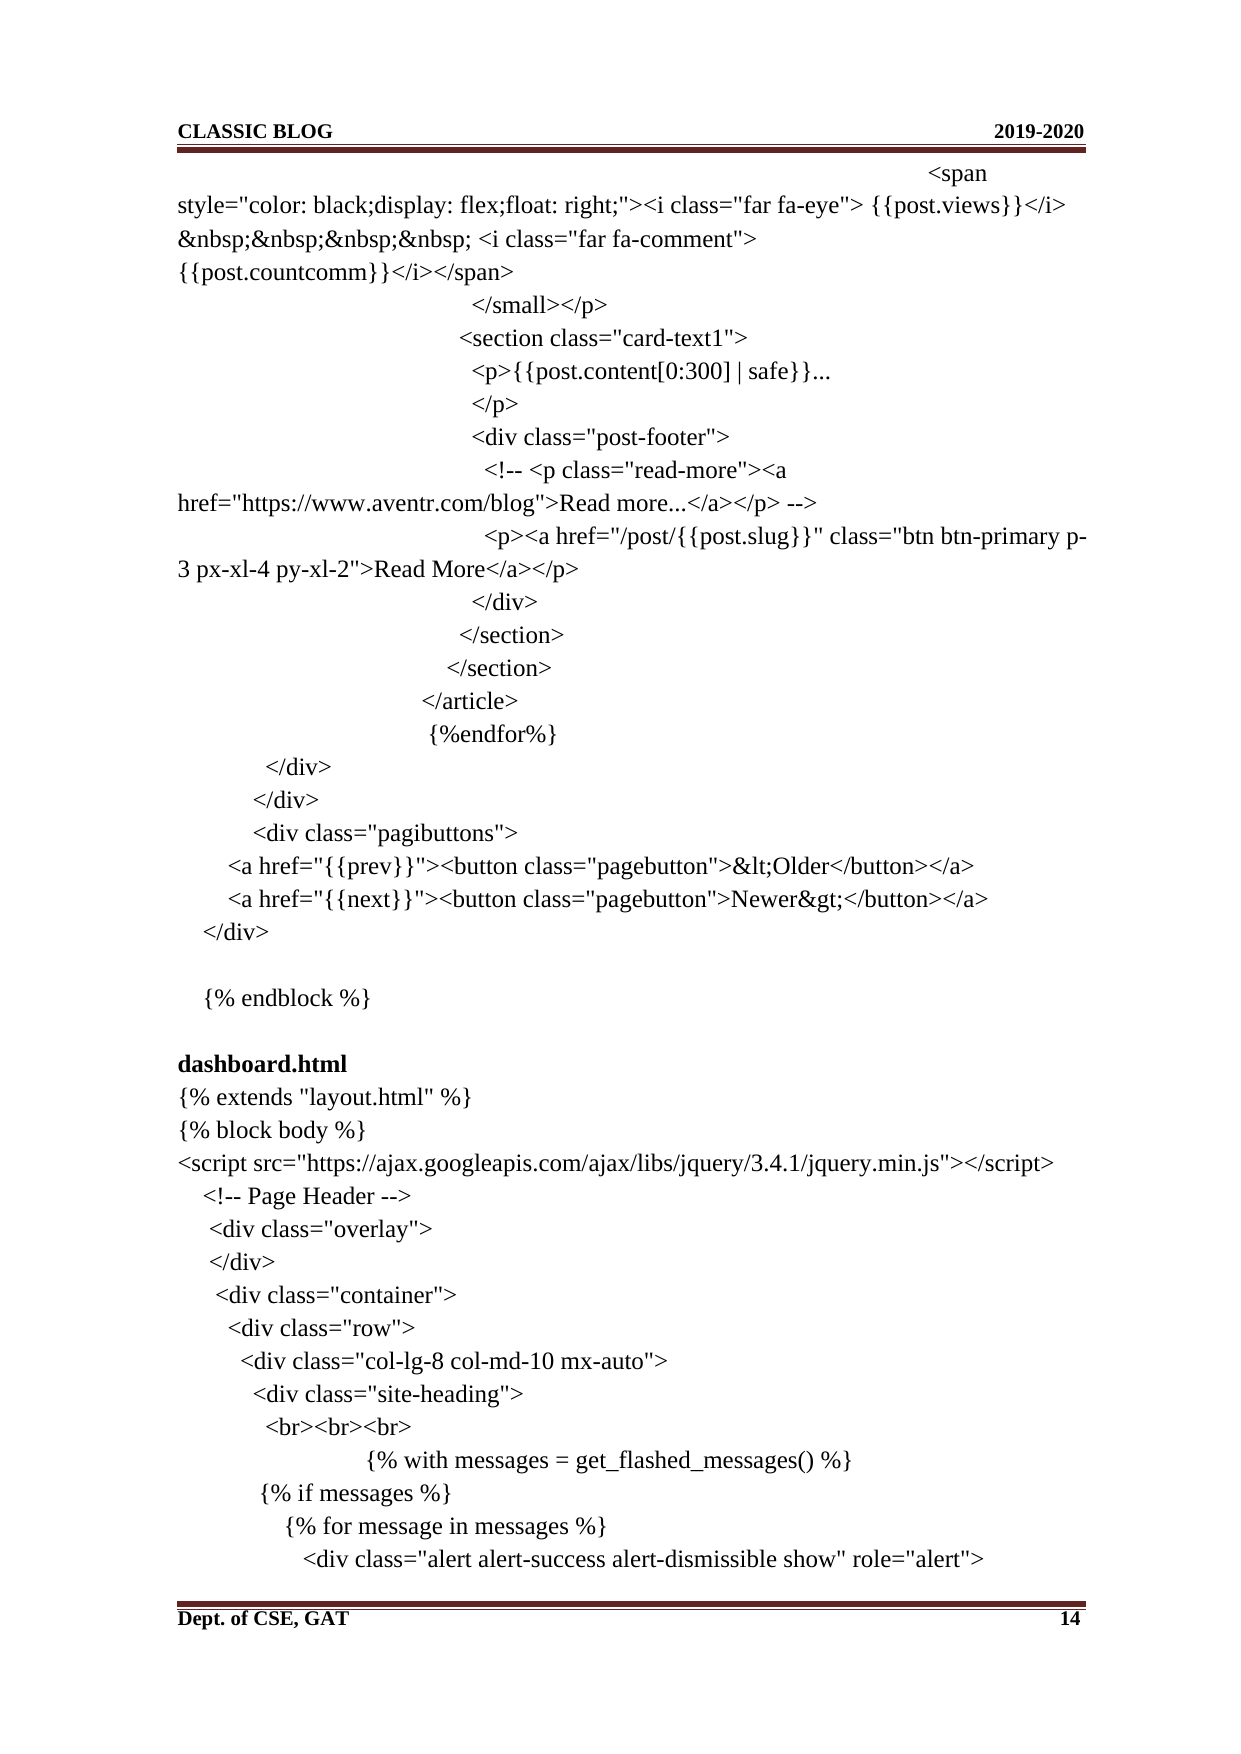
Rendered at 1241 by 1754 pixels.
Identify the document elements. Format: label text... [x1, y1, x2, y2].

text <div class="post-footer"> [177, 422, 1090, 451]
text <a href="{{prev}}"><button class="pagebutton">&lt;Older</button></a> [177, 851, 1090, 880]
text </div> [177, 1247, 1090, 1276]
text </section> [177, 620, 1090, 649]
text <div class="pagibuttons"> [177, 818, 1090, 847]
text <!-- Page Header --> [177, 1181, 1090, 1210]
text <a href="{{next}}"><button class="pagebutton">Newer&gt;</button></a> [177, 884, 1090, 913]
text </div> [177, 917, 1090, 946]
text </section> [177, 653, 1090, 682]
text </div> [177, 587, 1090, 616]
text {% extends "layout.html" %} [177, 1082, 1090, 1111]
text </small></p> [177, 290, 1090, 318]
text {% with messages = get_flashed_messages() %} [177, 1445, 1090, 1474]
text <div class="container"> [177, 1280, 1090, 1309]
text </div> [177, 785, 1090, 814]
text <!-- <p class="read-more"><a href="https://www.aventr.com/blog">Read more...</a></p> --> [177, 455, 1090, 517]
text </p> [177, 389, 1090, 417]
text <div class="overlay"> [177, 1214, 1090, 1243]
text <p>{{post.content[0:300] | safe}}... [177, 356, 1090, 384]
text {% endblock %} [177, 983, 1090, 1012]
text {% block body %} [177, 1115, 1090, 1144]
text <div class="alert alert-success alert-dismissible show" role="alert"> [177, 1544, 1090, 1573]
text dashboard.html [177, 1049, 1090, 1078]
text </article> [177, 686, 1090, 715]
text {%endfor%} [177, 719, 1090, 748]
text <br><br><br> [177, 1412, 1090, 1441]
text {% if messages %} [177, 1478, 1090, 1507]
text <div class="site-heading"> [177, 1379, 1090, 1408]
text <section class="card-text1"> [177, 323, 1090, 351]
text <p><a href="/post/{{post.slug}}" class="btn btn-primary p-3 px-xl-4 py-xl-2">Read More</a></p> [177, 521, 1090, 583]
text <div class="col-lg-8 col-md-10 mx-auto"> [177, 1346, 1090, 1375]
text <div class="row"> [177, 1313, 1090, 1342]
text <script src="https://ajax.googleapis.com/ajax/libs/jquery/3.4.1/jquery.min.js"></script> [177, 1148, 1090, 1177]
text </div> [177, 752, 1090, 781]
text <span style="color: black;display: flex;float: right;"><i class="far fa-eye"> {{post.views}}</i> &nbsp;&nbsp;&nbsp;&nbsp; <i class="far fa-comment"> {{post.countcomm}}</i></span> [177, 150, 1090, 285]
text {% for message in messages %} [177, 1511, 1090, 1540]
